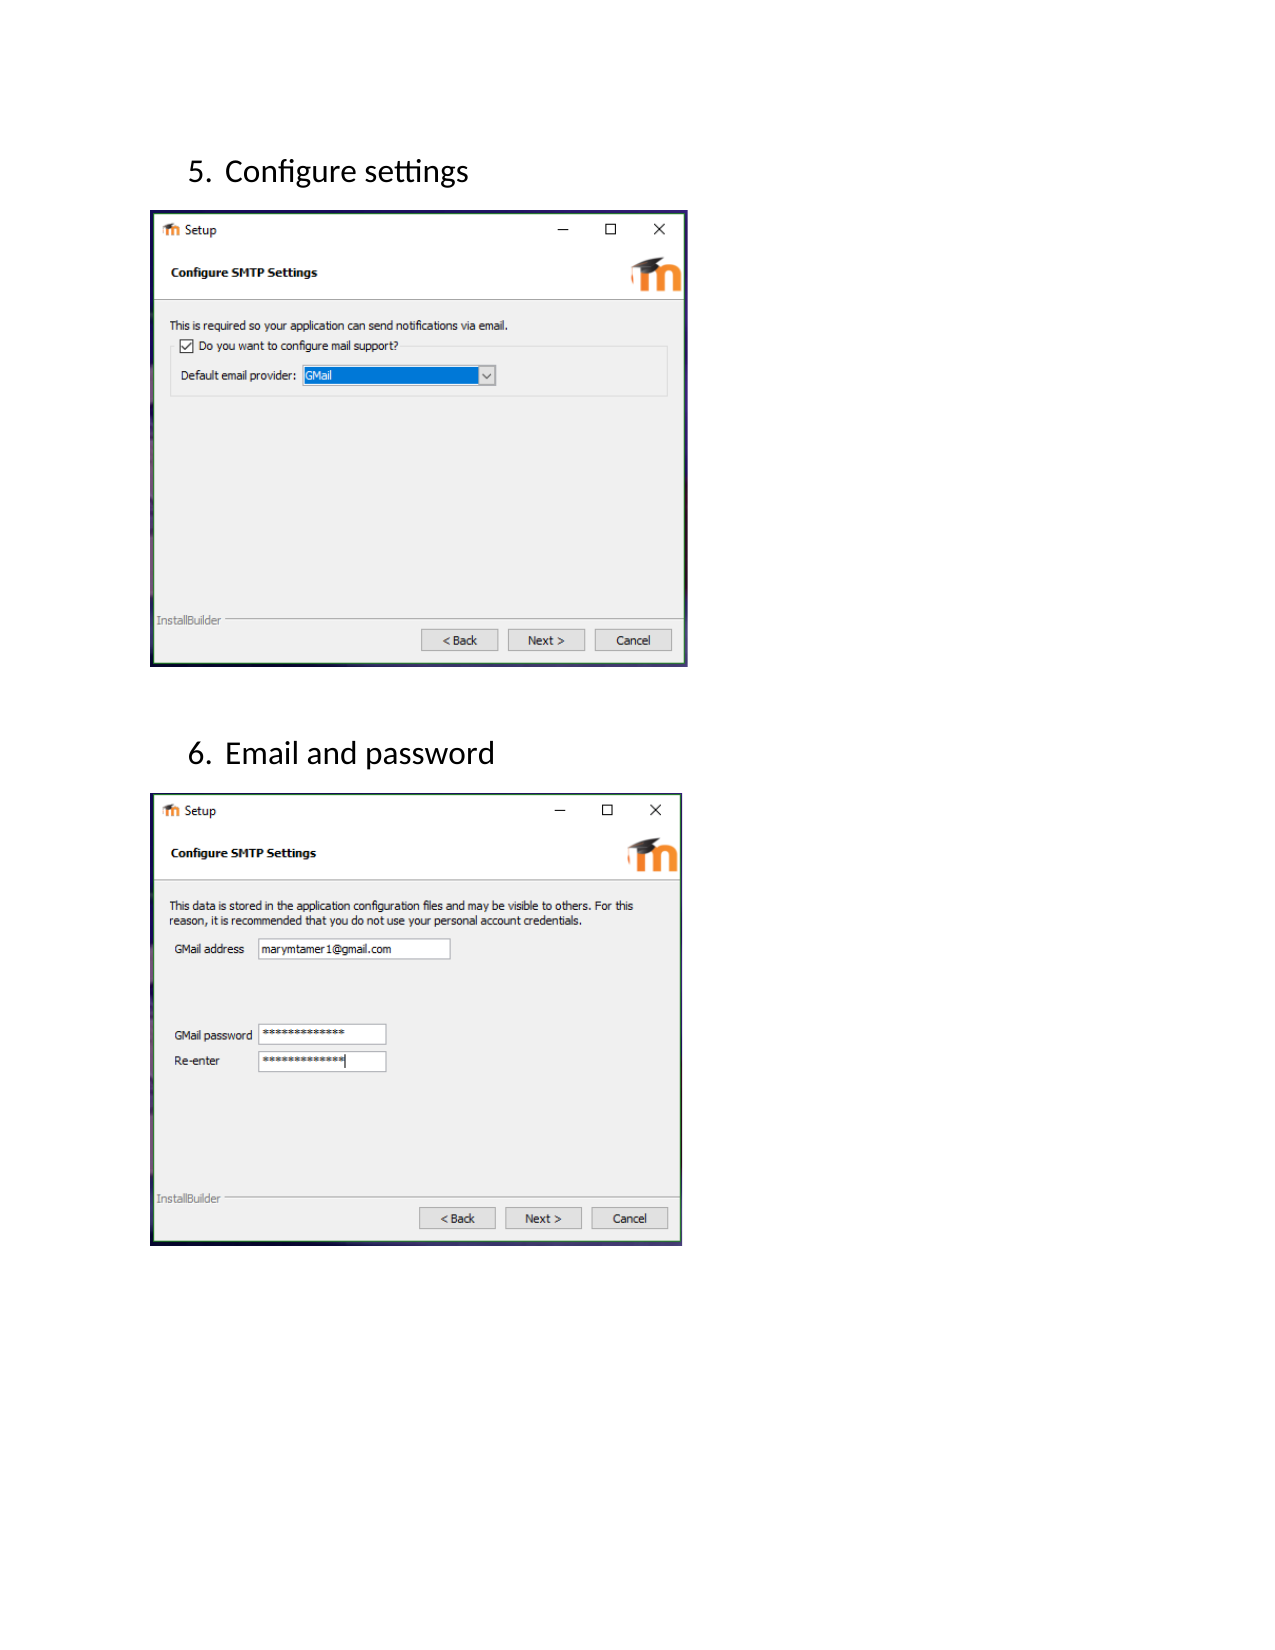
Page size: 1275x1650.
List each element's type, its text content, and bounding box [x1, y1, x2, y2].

picture [150, 210, 688, 667]
picture [150, 793, 683, 1246]
list Email and password [187, 732, 1125, 773]
list Configure settings [187, 150, 1125, 191]
